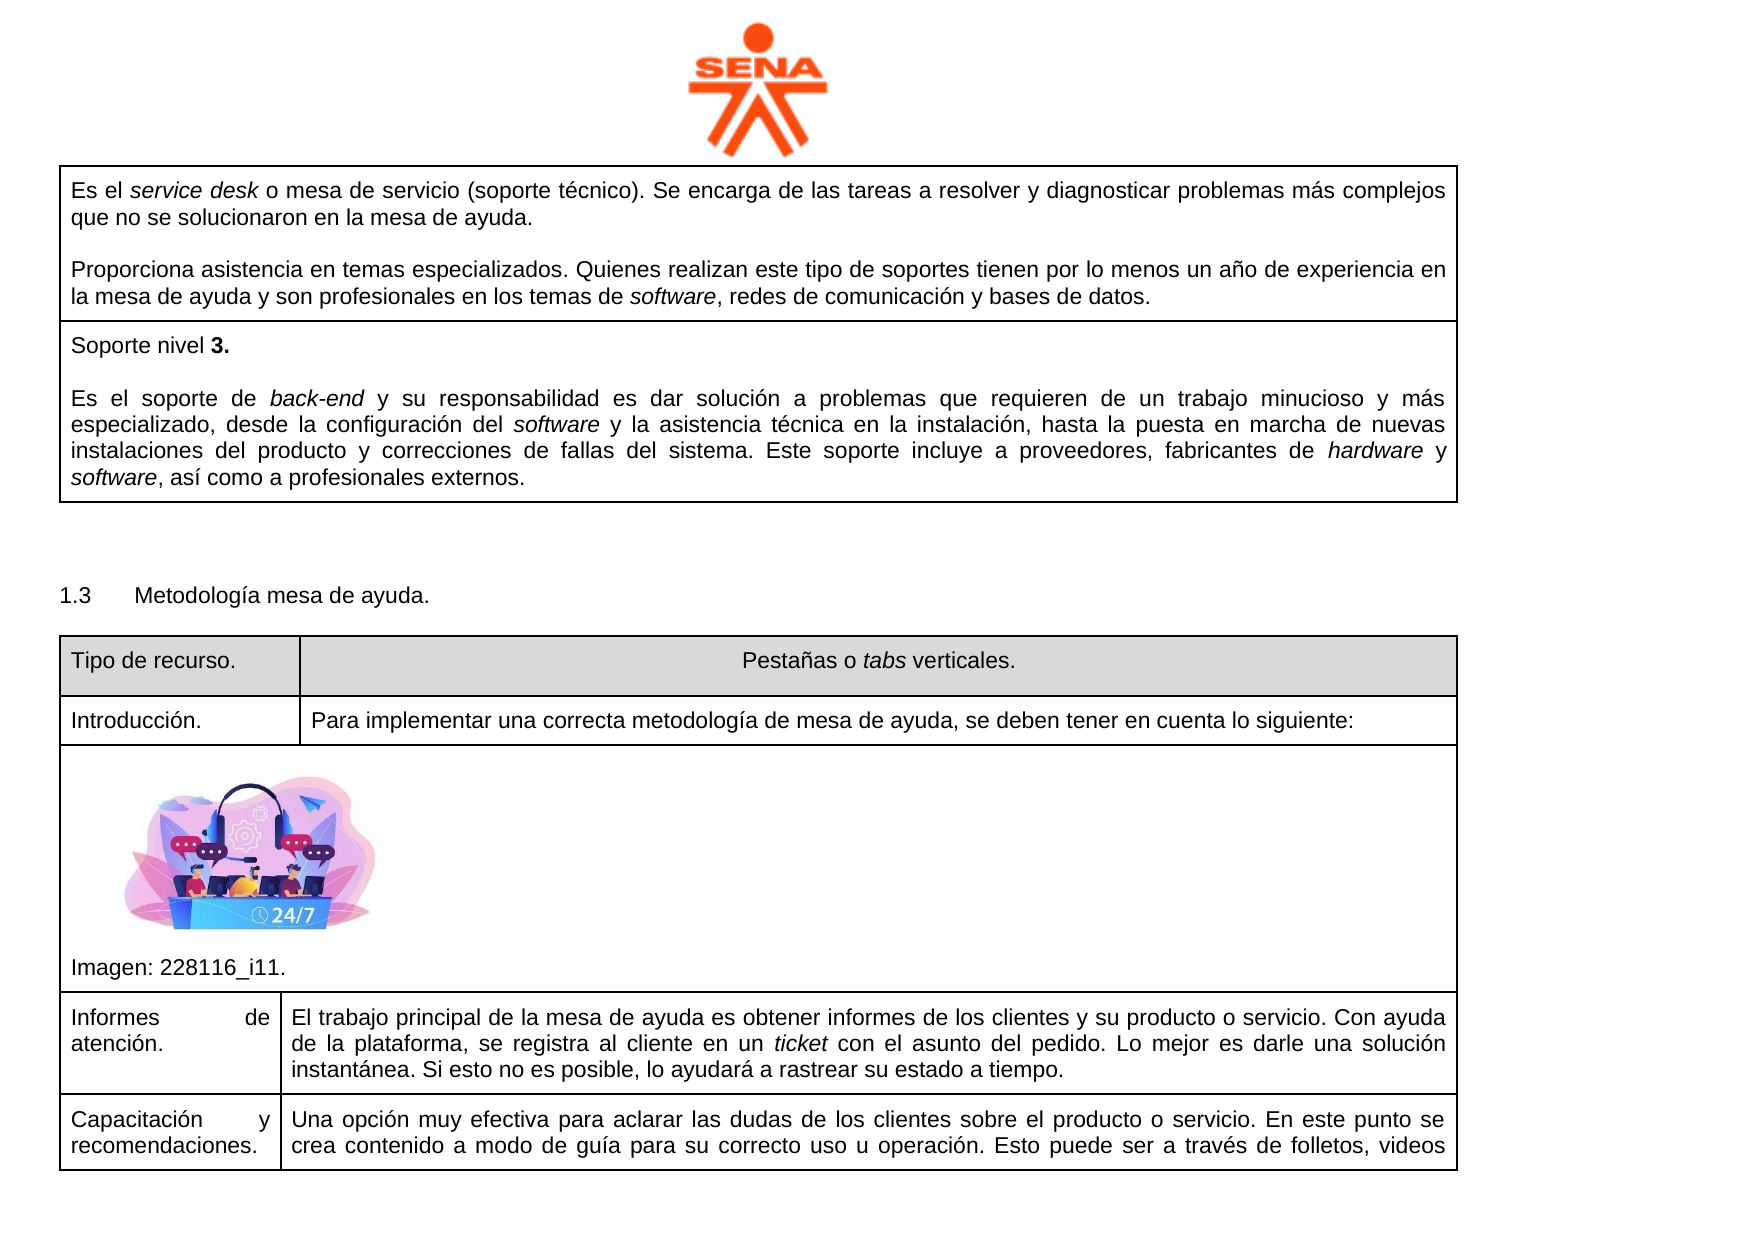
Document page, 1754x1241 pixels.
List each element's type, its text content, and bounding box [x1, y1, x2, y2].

table_cell El trabajo principal de la mesa de ayuda es obtener informes de los clientes y su producto o servicio. Con ayuda de la plataforma, se registra al cliente en un ticket con el asunto del pedido. Lo mejor es darle una solución instantánea. Si esto no es posible, lo ayudará a rastrear su estado a tiempo. [282, 993, 1456, 1093]
list Metodología mesa de ayuda. [59, 582, 1695, 608]
table_cell Capacitación y recomendaciones. [61, 1095, 280, 1169]
table_cell Para implementar una correcta metodología de mesa de ayuda, se deben tener en cuenta lo siguiente: [301, 697, 1456, 744]
table_cell Imagen: 228116_i11. [61, 746, 1456, 991]
table_cell Introducción. [61, 697, 299, 744]
picture [105, 756, 394, 949]
picture [676, 13, 838, 165]
table_header Tipo de recurso. [61, 637, 299, 695]
table_cell Informes de atención. [61, 993, 280, 1093]
table_cell Soporte nivel 3. Es el soporte de back-end y su responsabilidad es dar solución a problemas que requieren de un trabajo minucioso y más especializado, desde la configuración del software y la asistencia técnica en la instalación, hasta la puesta en marcha de nuevas instalaciones del producto y correcciones de fallas del sistema. Este soporte incluye a proveedores, fabricantes de hardware y software, así como a profesionales externos. [61, 322, 1456, 501]
table_header Pestañas o tabs verticales. [301, 637, 1456, 695]
